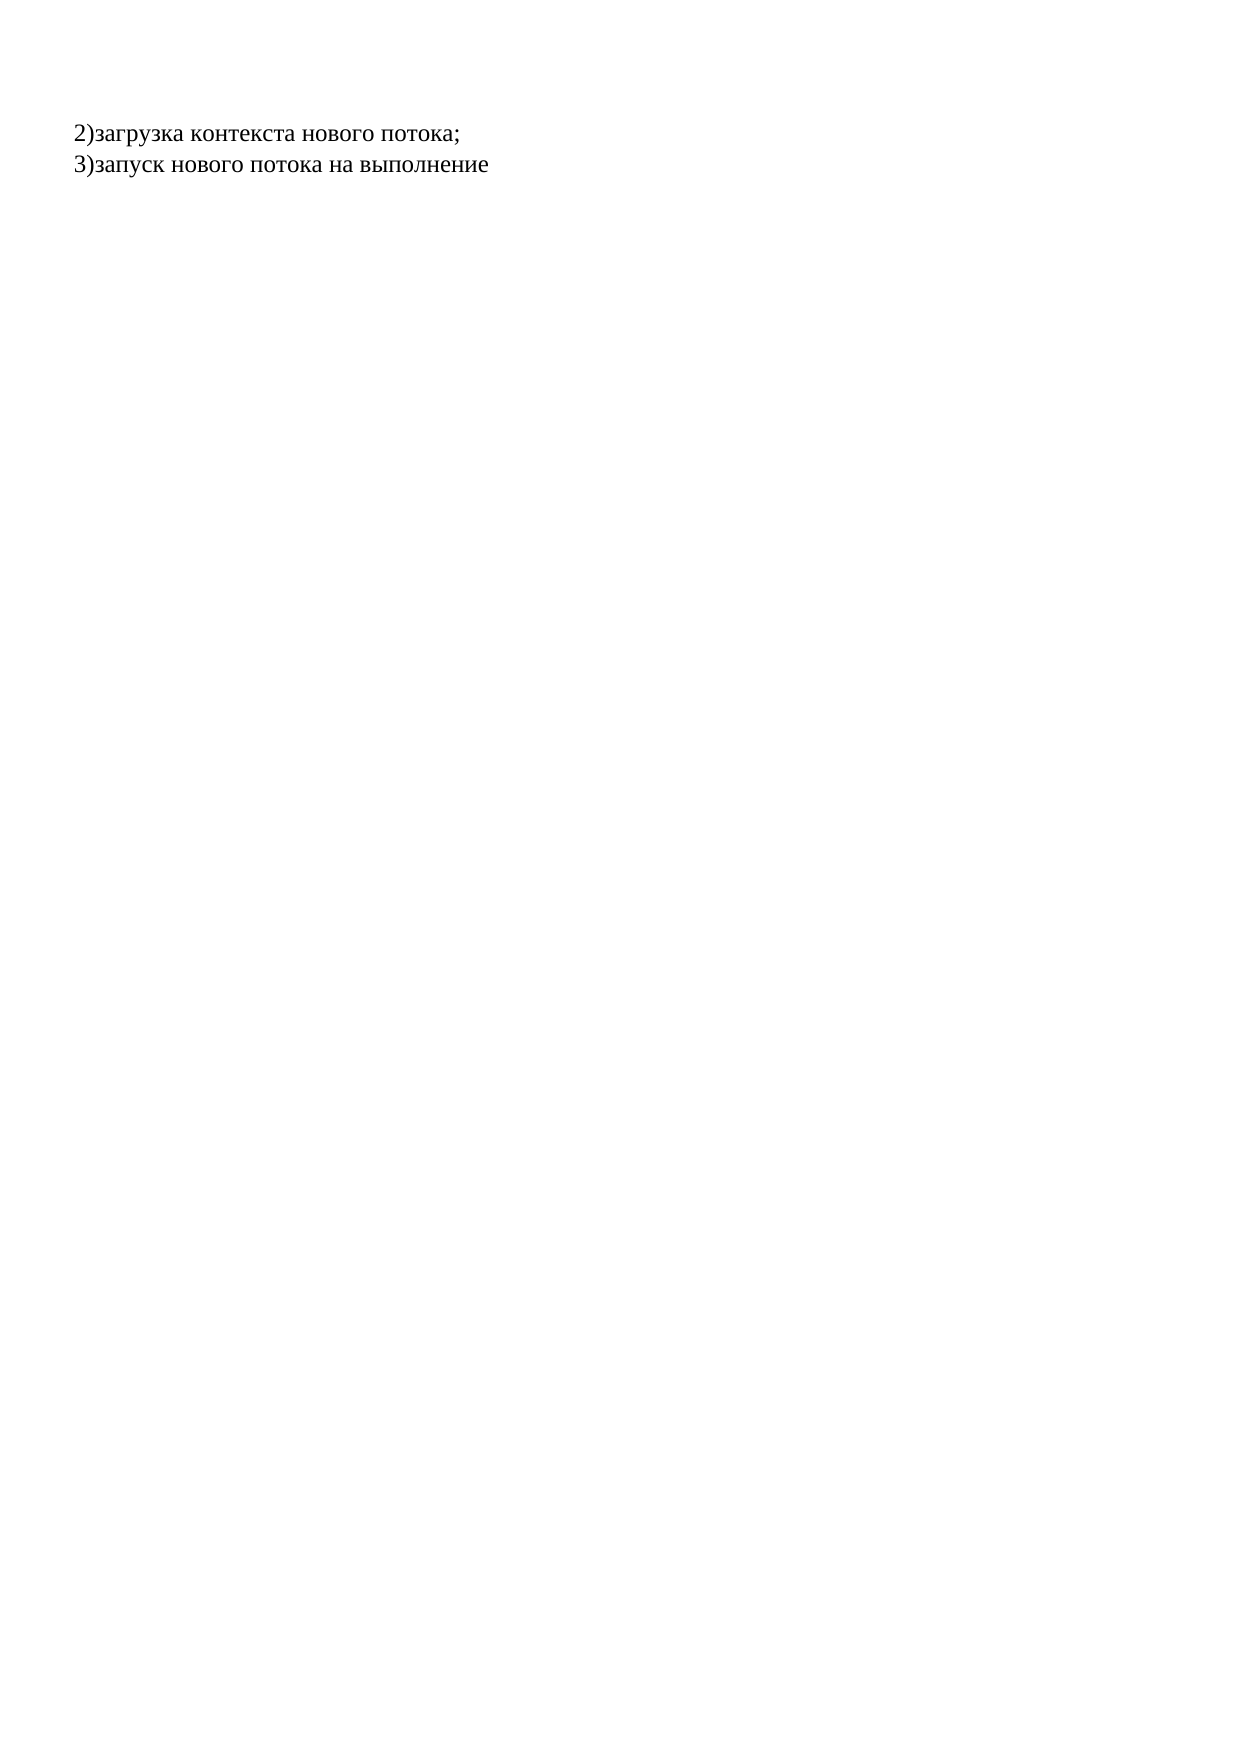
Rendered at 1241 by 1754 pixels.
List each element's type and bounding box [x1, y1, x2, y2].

text [74, 118, 1152, 178]
